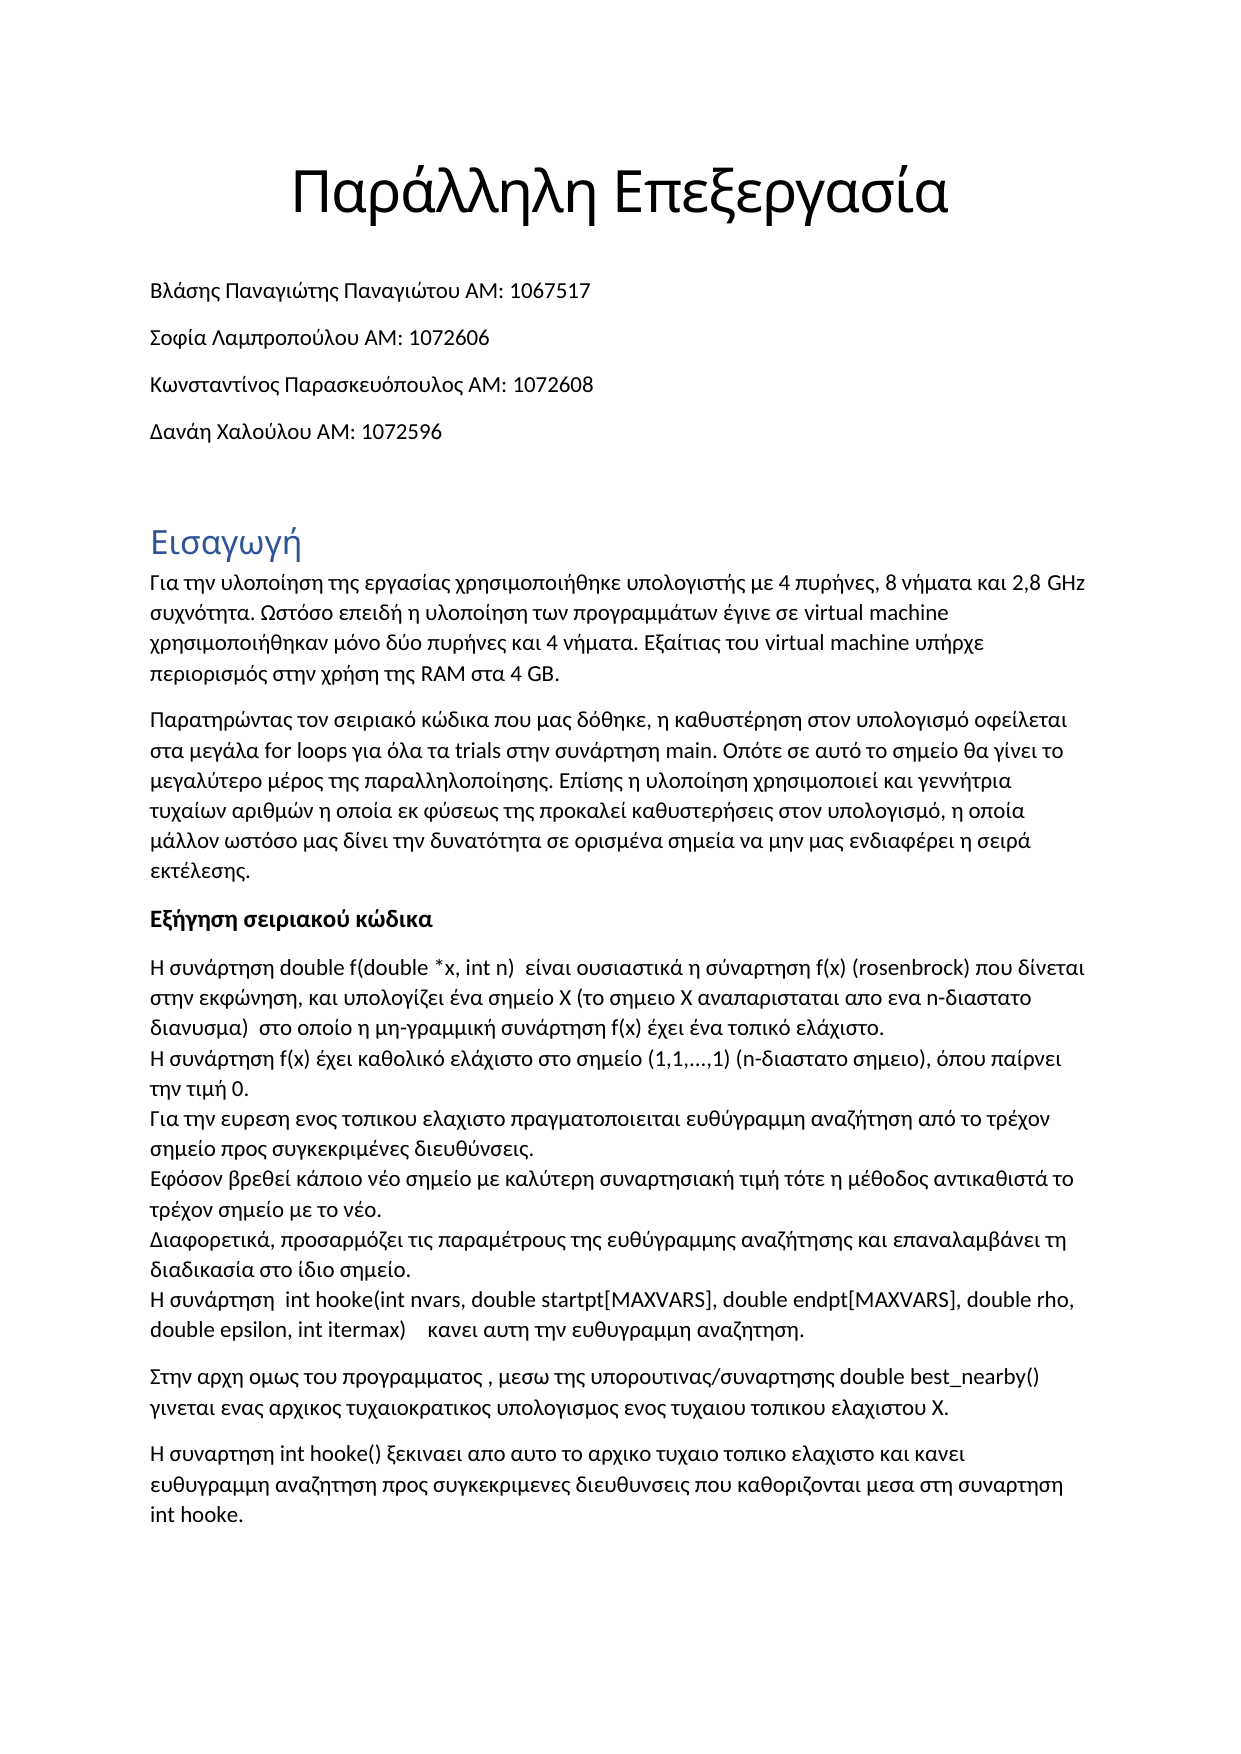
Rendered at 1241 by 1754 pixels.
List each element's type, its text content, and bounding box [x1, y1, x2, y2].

text Δανάη Χαλούλου ΑΜ: 1072596 [150, 417, 1090, 445]
text Κωνσταντίνος Παρασκευόπουλος ΑΜ: 1072608 [150, 370, 1090, 398]
text Σοφία Λαμπροπούλου ΑΜ: 1072606 [150, 323, 1090, 351]
title Παράλληλη Επεξεργασία [150, 150, 1090, 229]
text Η συνάρτηση double f(double *x, int n) είναι ουσιαστικά η σύναρτηση f(x) (rosenbrock) που δίνεται στην εκφώνηση, και υπολογίζει ένα σημείο Χ (το σημειο Χ αναπαρισταται απο ενα n-διαστατο διανυσμα) στο οποίο η μη-γραμμική συνάρτηση f(x) έχει ένα τοπικό ελάχιστο. Η συνάρτηση f(x) έχει καθολικό ελάχιστο στο σημείο (1,1,...,1) (n-διαστατο σημειο), όπου παίρνει την τιμή 0. Για την ευρεση ενος τοπικου ελαχιστο πραγματοποιειται ευθύγραμμη αναζήτηση από το τρέχον σημείο προς συγκεκριμένες διευθύνσεις. Εφόσον βρεθεί κάποιο νέο σημείο με καλύτερη συναρτησιακή τιμή τότε η μέθοδος αντικαθιστά το τρέχον σημείο με το νέο. Διαφορετικά, προσαρμόζει τις παραμέτρους της ευθύγραμμης αναζήτησης και επαναλαμβάνει τη διαδικασία στο ίδιο σημείο. Η συνάρτηση int hooke(int nvars, double startpt[MAXVARS], double endpt[MAXVARS], double rho, double epsilon, int itermax) κανει αυτη την ευθυγραμμη αναζητηση. [150, 953, 1090, 1343]
text Εξήγηση σειριακού κώδικα [150, 903, 1090, 934]
text Βλάσης Παναγιώτης Παναγιώτου ΑΜ: 1067517 [150, 276, 1090, 304]
text Παρατηρώντας τον σειριακό κώδικα που μας δόθηκε, η καθυστέρηση στον υπολογισμό οφείλεται στα μεγάλα for loops για όλα τα trials στην συνάρτηση main. Οπότε σε αυτό το σημείο θα γίνει το μεγαλύτερο μέρος της παραλληλοποίησης. Επίσης η υλοποίηση χρησιμοποιεί και γεννήτρια τυχαίων αριθμών η οποία εκ φύσεως της προκαλεί καθυστερήσεις στον υπολογισμό, η οποία μάλλον ωστόσο μας δίνει την δυνατότητα σε ορισμένα σημεία να μην μας ενδιαφέρει η σειρά εκτέλεσης. [150, 706, 1090, 884]
text Στην αρχη ομως του προγραμματος , μεσω της υπορουτινας/συναρτησης double best_nearby() γινεται ενας αρχικος τυχαιοκρατικος υπολογισμος ενος τυχαιου τοπικου ελαχιστου Χ. [150, 1362, 1090, 1421]
subtitle Εισαγωγή [150, 519, 1090, 564]
text Η συναρτηση int hooke() ξεκιναει απο αυτο το αρχικο τυχαιο τοπικο ελαχιστο και κανει ευθυγραμμη αναζητηση προς συγκεκριμενες διευθυνσεις που καθοριζονται μεσα στη συναρτηση int hooke. [150, 1439, 1090, 1528]
text Για την υλοποίηση της εργασίας χρησιμοποιήθηκε υπολογιστής με 4 πυρήνες, 8 νήματα και 2,8 GHz συχνότητα. Ωστόσο επειδή η υλοποίηση των προγραμμάτων έγινε σε virtual machine χρησιμοποιήθηκαν μόνο δύο πυρήνες και 4 νήματα. Εξαίτιας του virtual machine υπήρχε περιορισμός στην χρήση της RAM στα 4 GB. [150, 568, 1090, 687]
